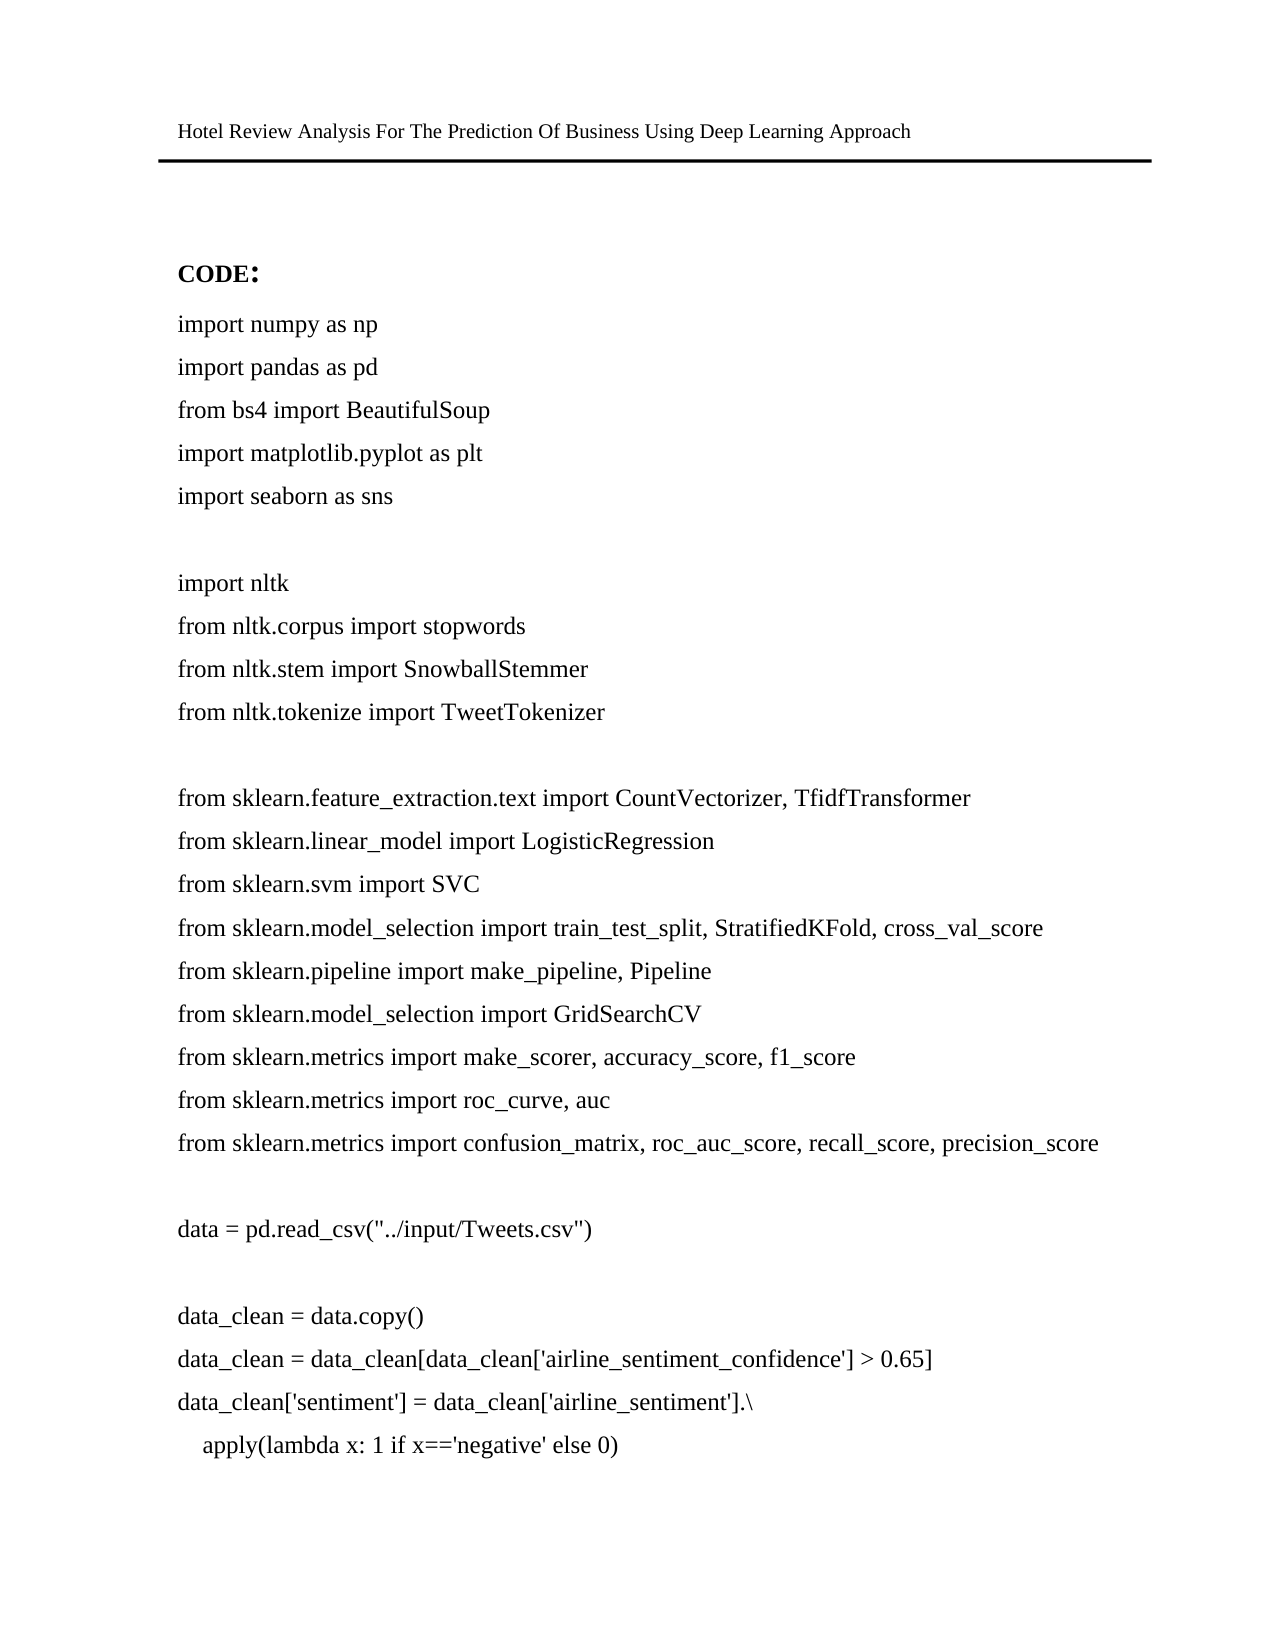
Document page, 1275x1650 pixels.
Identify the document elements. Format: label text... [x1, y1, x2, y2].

text import matplotlib.pyplot as plt [177, 438, 1127, 467]
text apply(lambda x: 1 if x=='negative' else 0) [177, 1430, 1127, 1459]
text data = pd.read_csv("../input/Tweets.csv") [177, 1214, 1127, 1243]
text from sklearn.feature_extraction.text import CountVectorizer, TfidfTransformer [177, 783, 1127, 812]
text import seaborn as sns [177, 481, 1127, 510]
text data_clean['sentiment'] = data_clean['airline_sentiment'].\ [177, 1387, 1127, 1416]
text from sklearn.metrics import confusion_matrix, roc_auc_score, recall_score, precision_score [177, 1128, 1127, 1157]
text from sklearn.metrics import make_scorer, accuracy_score, f1_score [177, 1042, 1127, 1071]
text from sklearn.pipeline import make_pipeline, Pipeline [177, 956, 1127, 984]
text from nltk.stem import SnowballStemmer [177, 654, 1127, 683]
text import nltk [177, 568, 1127, 596]
text from sklearn.model_selection import train_test_split, StratifiedKFold, cross_val_score [177, 913, 1127, 941]
text from nltk.tokenize import TweetTokenizer [177, 697, 1127, 726]
text from nltk.corpus import stopwords [177, 611, 1127, 639]
text CODE: [177, 251, 1127, 290]
text from sklearn.model_selection import GridSearchCV [177, 999, 1127, 1028]
text import pandas as pd [177, 352, 1127, 381]
text from bs4 import BeautifulSoup [177, 395, 1127, 424]
text data_clean = data.copy() [177, 1301, 1127, 1329]
text from sklearn.metrics import roc_curve, auc [177, 1085, 1127, 1114]
text data_clean = data_clean[data_clean['airline_sentiment_confidence'] > 0.65] [177, 1344, 1127, 1373]
text Hotel Review Analysis For The Prediction Of Business Using Deep Learning Approach [177, 119, 1127, 143]
text import numpy as np [177, 309, 1127, 338]
text from sklearn.linear_model import LogisticRegression [177, 826, 1127, 855]
text from sklearn.svm import SVC [177, 869, 1127, 898]
